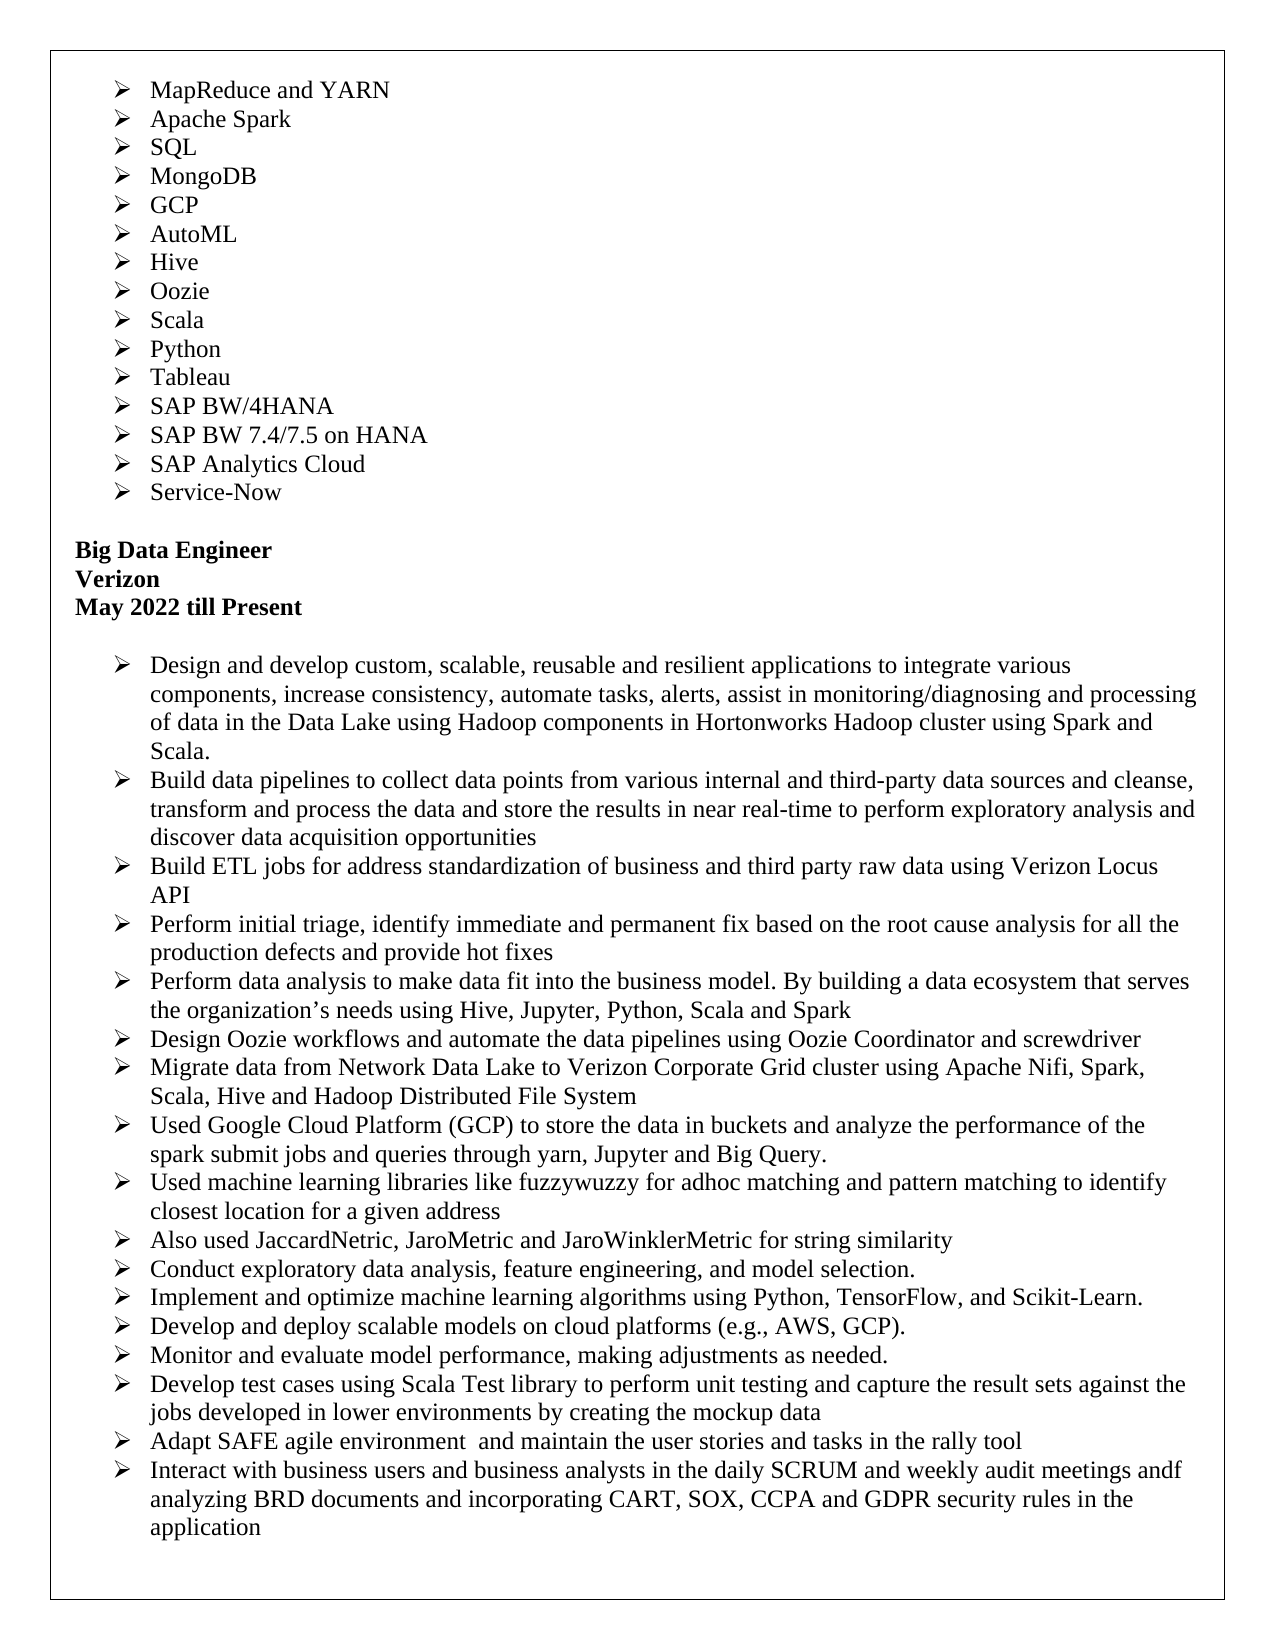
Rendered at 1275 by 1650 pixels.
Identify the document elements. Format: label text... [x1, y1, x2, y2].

list Design Oozie workflows and automate the data pipelines using Oozie Coordinator and screwdriver [112, 1024, 1200, 1052]
text Big Data Engineer [75, 535, 1200, 564]
list Migrate data from Network Data Lake to Verizon Corporate Grid cluster using Apache Nifi, Spark, Scala, Hive and Hadoop Distributed File System [112, 1052, 1200, 1110]
list Tableau [112, 362, 1200, 391]
list Perform initial triage, identify immediate and permanent fix based on the root cause analysis for all the production defects and provide hot fixes [112, 909, 1200, 966]
list Build ETL jobs for address standardization of business and third party raw data using Verizon Locus API [112, 851, 1200, 909]
list Develop and deploy scalable models on cloud platforms (e.g., AWS, GCP). [112, 1311, 1200, 1340]
list Design and develop custom, scalable, reusable and resilient applications to integrate various components, increase consistency, automate tasks, alerts, assist in monitoring/diagnosing and processing of data in the Data Lake using Hadoop components in Hortonworks Hadoop cluster using Spark and Scala. [112, 650, 1200, 765]
list Conduct exploratory data analysis, feature engineering, and model selection. [112, 1254, 1200, 1282]
text May 2022 till Present [75, 592, 1200, 621]
list Python [112, 334, 1200, 362]
list Also used JaccardNetric, JaroMetric and JaroWinklerMetric for string similarity [112, 1225, 1200, 1254]
list Implement and optimize machine learning algorithms using Python, TensorFlow, and Scikit-Learn. [112, 1282, 1200, 1311]
list Hive [112, 247, 1200, 276]
list SAP BW 7.4/7.5 on HANA [112, 420, 1200, 449]
list AutoML [112, 219, 1200, 247]
list Monitor and evaluate model performance, making adjustments as needed. [112, 1340, 1200, 1369]
list MongoDB [112, 161, 1200, 190]
list Service-Now [112, 477, 1200, 506]
list SAP BW/4HANA [112, 391, 1200, 420]
list SQL [112, 132, 1200, 161]
list MapReduce and YARN [112, 75, 1200, 104]
list Build data pipelines to collect data points from various internal and third-party data sources and cleanse, transform and process the data and store the results in near real-time to perform exploratory analysis and discover data acquisition opportunities [112, 765, 1200, 851]
list Used Google Cloud Platform (GCP) to store the data in buckets and analyze the performance of the spark submit jobs and queries through yarn, Jupyter and Big Query. [112, 1110, 1200, 1167]
list Adapt SAFE agile environment and maintain the user stories and tasks in the rally tool [112, 1426, 1200, 1455]
list Used machine learning libraries like fuzzywuzzy for adhoc matching and pattern matching to identify closest location for a given address [112, 1167, 1200, 1225]
list Interact with business users and business analysts in the daily SCRUM and weekly audit meetings andf analyzing BRD documents and incorporating CART, SOX, CCPA and GDPR security rules in the application [112, 1455, 1200, 1541]
list Perform data analysis to make data fit into the business model. By building a data ecosystem that serves the organization’s needs using Hive, Jupyter, Python, Scala and Spark [112, 966, 1200, 1024]
list Develop test cases using Scala Test library to perform unit testing and capture the result sets against the jobs developed in lower environments by creating the mockup data [112, 1369, 1200, 1426]
text Verizon [75, 564, 1200, 592]
list Oozie [112, 276, 1200, 305]
list GCP [112, 190, 1200, 219]
list Scala [112, 305, 1200, 334]
list SAP Analytics Cloud [112, 449, 1200, 477]
list Apache Spark [112, 104, 1200, 132]
